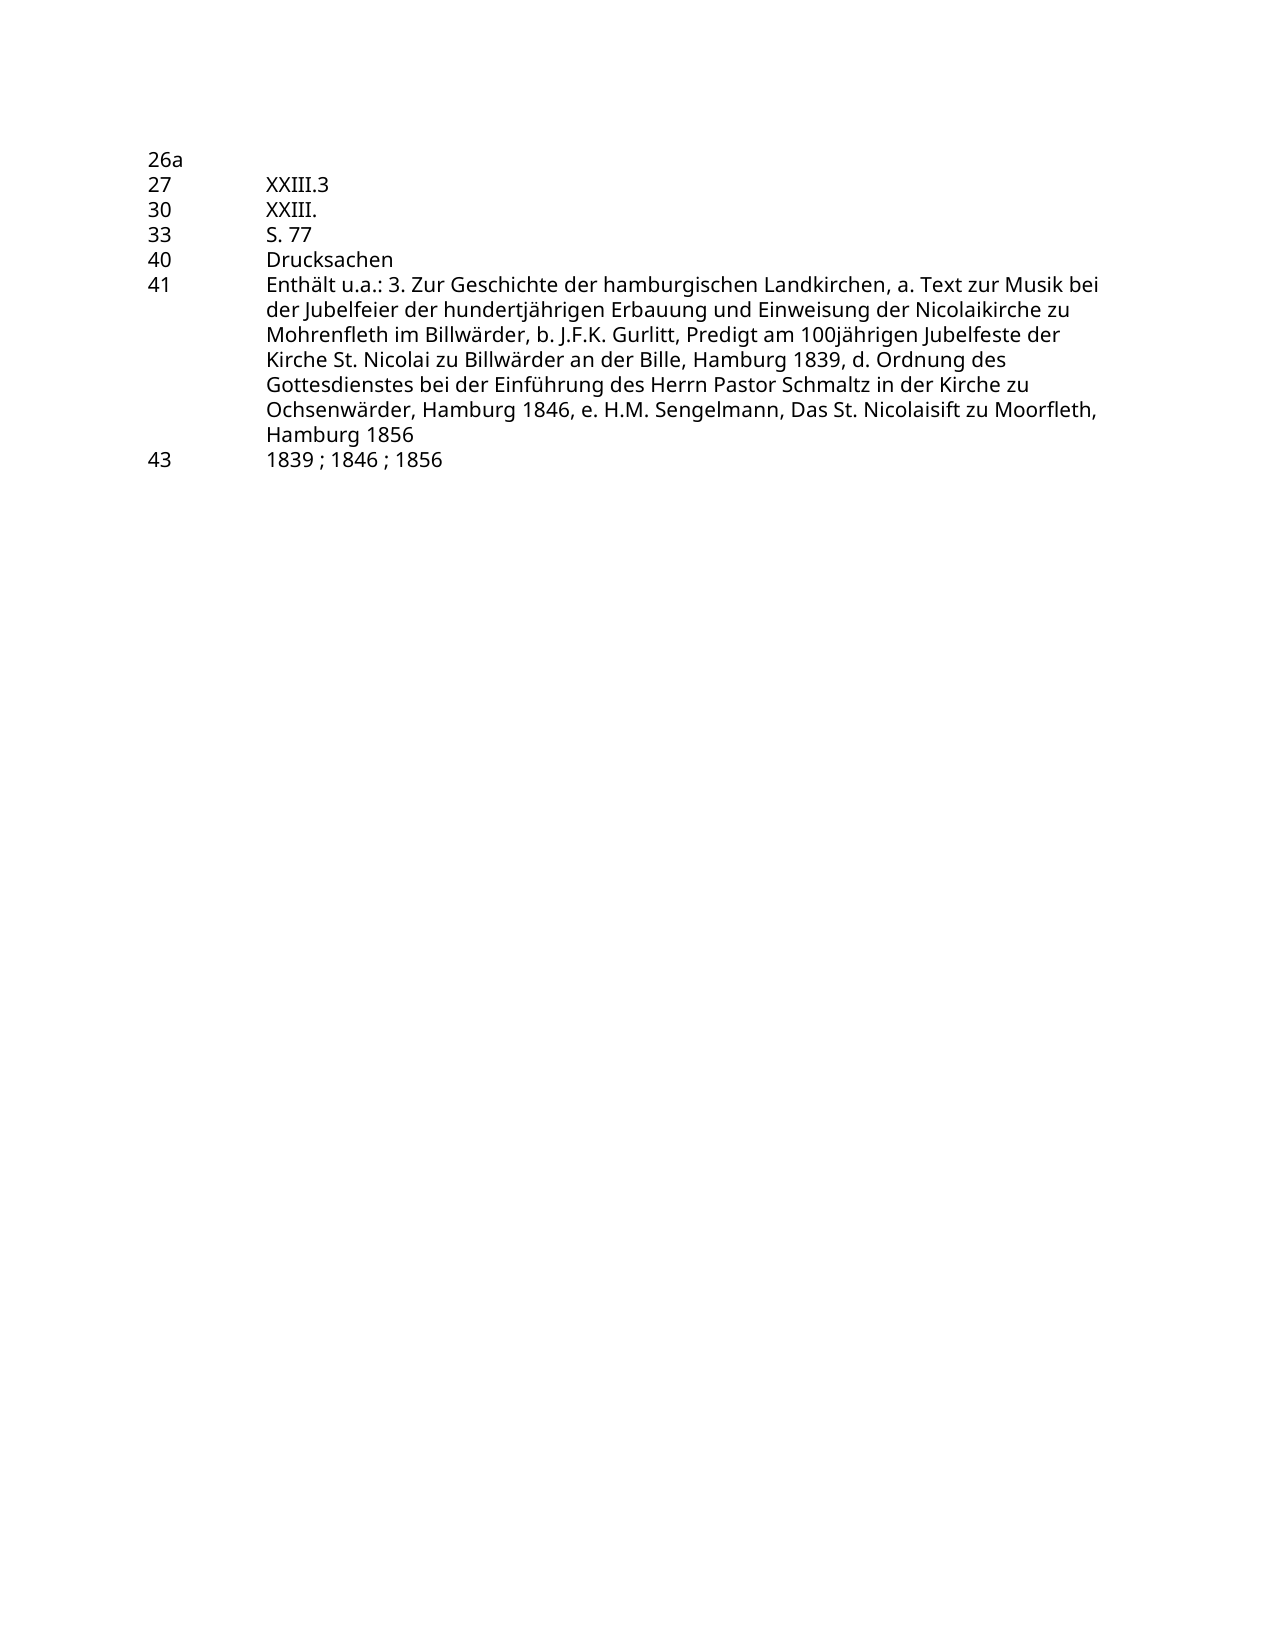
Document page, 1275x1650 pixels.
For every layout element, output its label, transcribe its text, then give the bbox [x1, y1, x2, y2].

text 27 XXIII.3 [148, 173, 1127, 198]
text 33 S. 77 [148, 223, 1127, 248]
text 41 Enthält u.a.: 3. t[Zur Geschichte der hamburgischen Landkirchen]t, a. t[Text zur Musik bei der Jubelfeier der hundertjährigen Erbauung und Einweisung der Nicolaikirche zu Mohrenfleth im Billwärder]t, b. p[2{J.F.K}. 1{Gurlitt}]p, t[Predigt am 100jährigen Jubelfeste der Kirche St. Nicolai zu Billwärder an der Bille, o[Hamburg]o z[1839]z]t, d. t[Ordnung des Gottesdienstes bei der Einführung des Herrn Pastor Schmaltz in der Kirche zu Ochsenwärder, o[Hamburg]o z[1846]z]t, e. p[2{H.M}. 1{Sengelmann}]p, t[Das St. Nicolaisift zu Moorfleth, o[Hamburg]o z[1856]z]t [148, 273, 1127, 448]
text 26a <-> [148, 148, 1127, 173]
text 40 s[Drucksachen]s [148, 248, 1127, 273]
text 30 XXIII. [148, 198, 1127, 223]
text 43 1839 ; 1846 ; 1856 [148, 448, 1127, 473]
